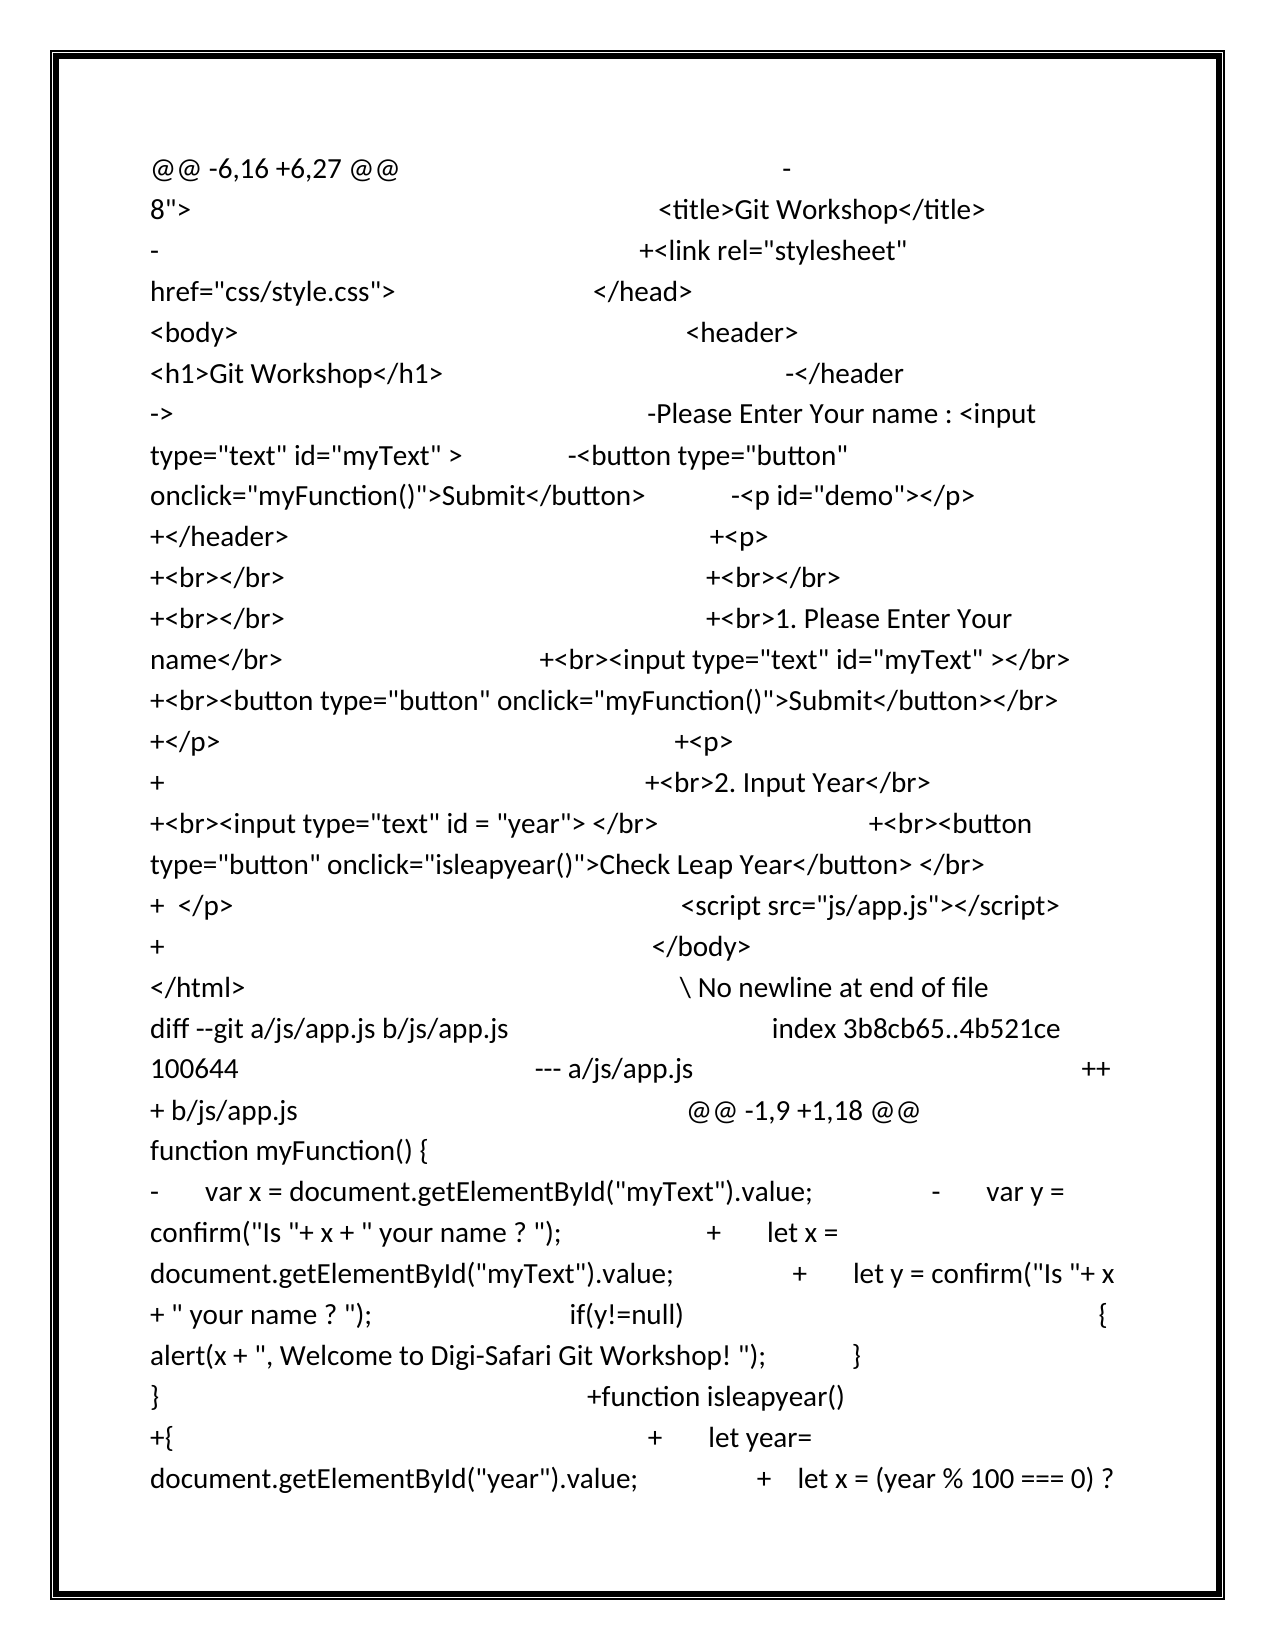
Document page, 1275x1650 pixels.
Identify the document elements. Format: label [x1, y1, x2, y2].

text [150, 150, 1125, 1496]
